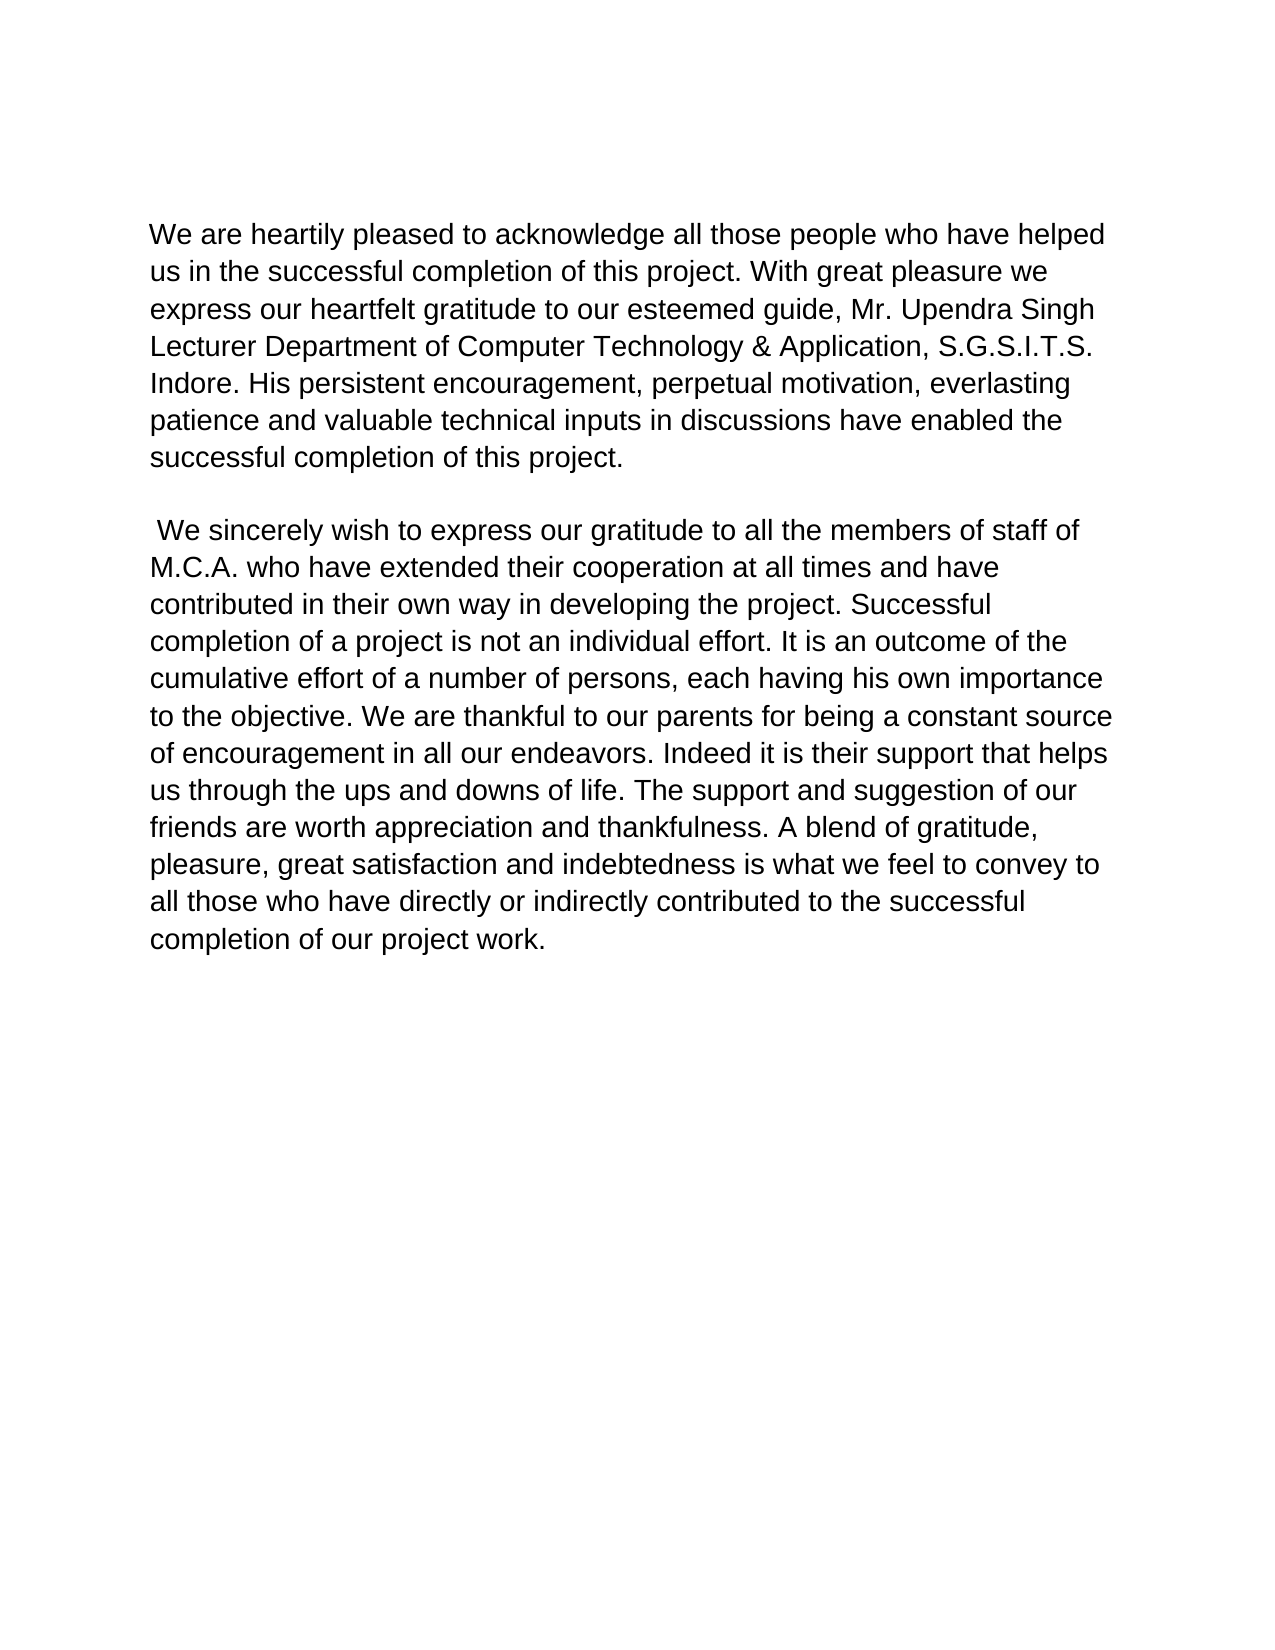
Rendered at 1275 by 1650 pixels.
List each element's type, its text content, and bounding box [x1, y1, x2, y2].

text We sincerely wish to express our gratitude to all the members of staff of M.C.A. who have extended their cooperation at all times and have contributed in their own way in developing the project. Successful completion of a project is not an individual effort. It is an outcome of the cumulative effort of a number of persons, each having his own importance to the objective. We are thankful to our parents for being a constant source of encouragement in all our endeavors. Indeed it is their support that helps us through the ups and downs of life. The support and suggestion of our friends are worth appreciation and thankfulness. A blend of gratitude, pleasure, great satisfaction and indebtedness is what we feel to convey to all those who have directly or indirectly contributed to the successful completion of our project work. [148, 513, 1128, 955]
text We are heartily pleased to acknowledge all those people who have helped us in the successful completion of this project. With great pleasure we express our heartfelt gratitude to our esteemed guide, Mr. Upendra Singh Lecturer Department of Computer Technology & Application, S.G.S.I.T.S. Indore. His persistent encouragement, perpetual motivation, everlasting patience and valuable technical inputs in discussions have enabled the successful completion of this project. [148, 217, 1128, 474]
